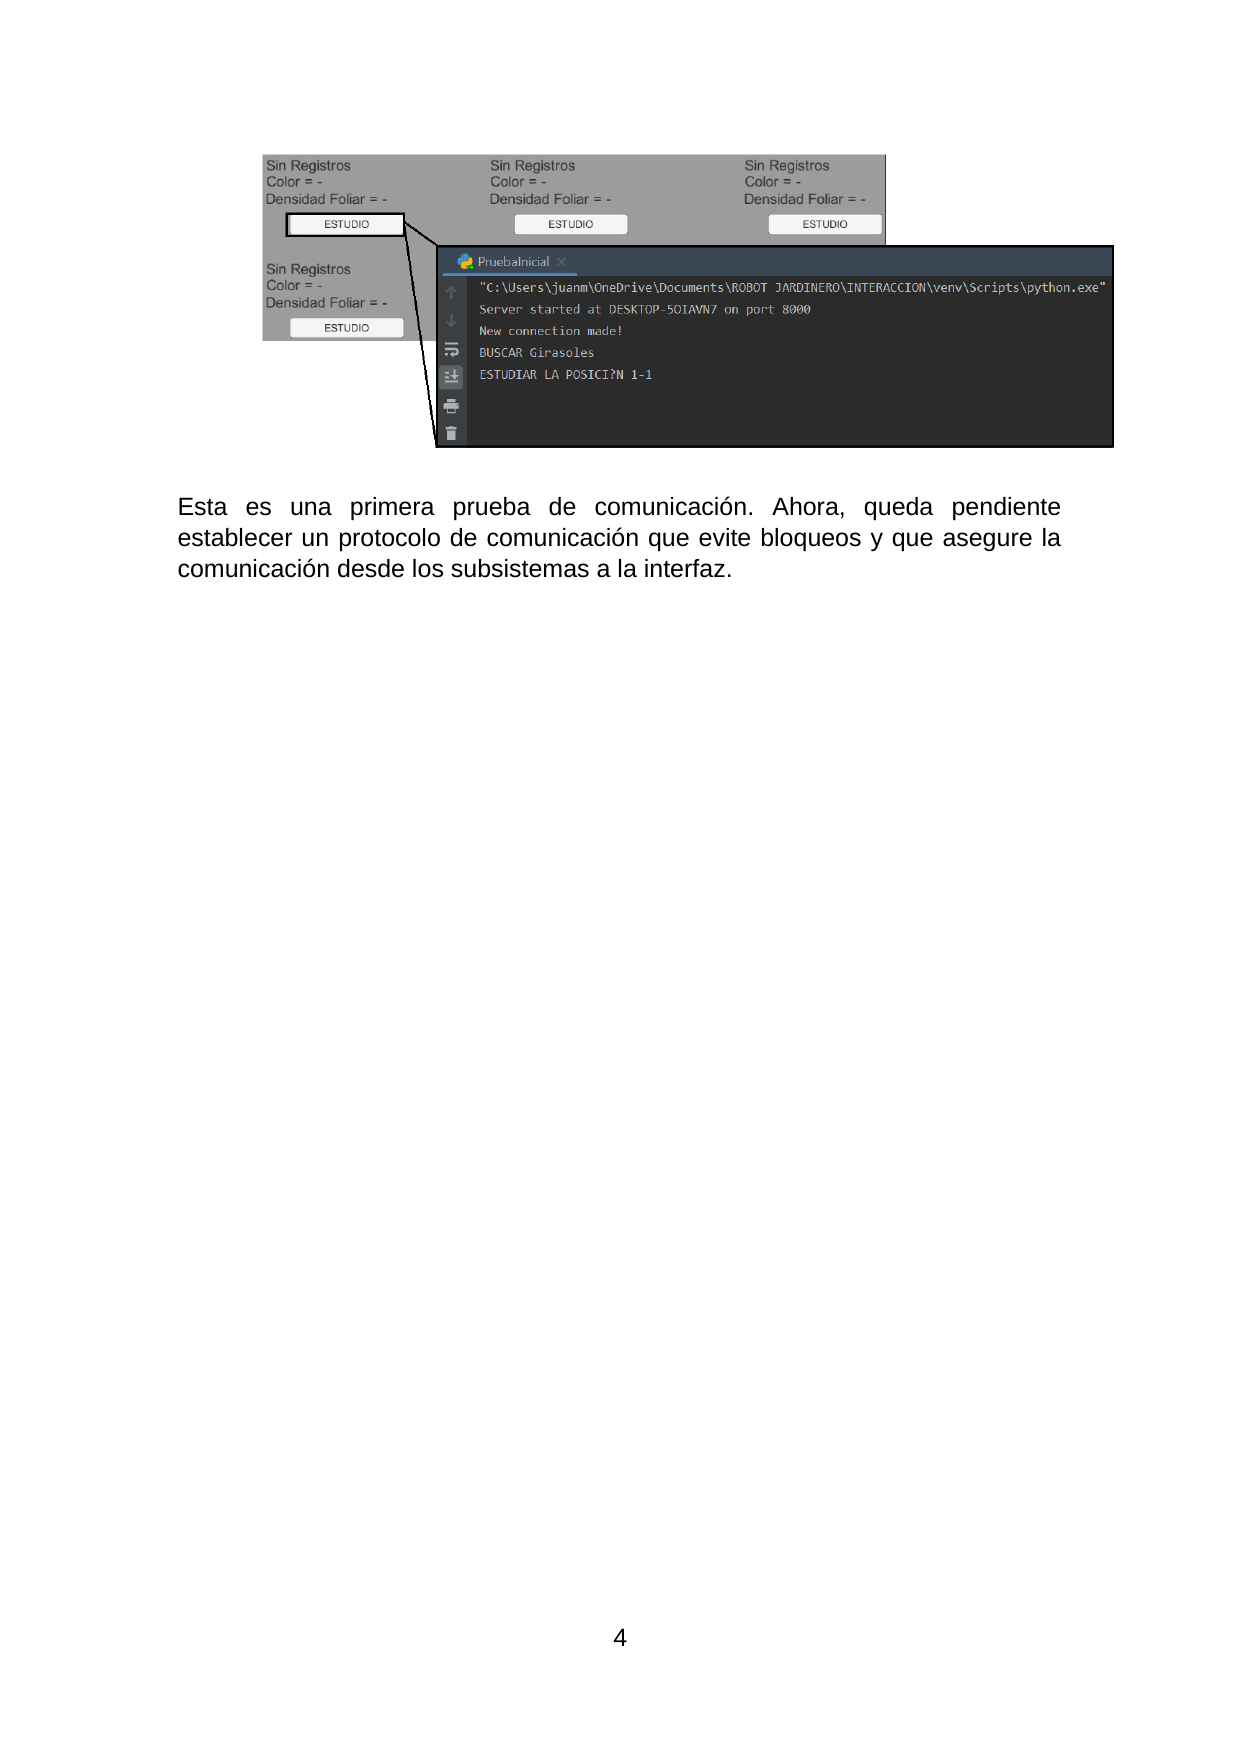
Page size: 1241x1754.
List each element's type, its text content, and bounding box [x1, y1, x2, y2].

text Esta es una primera prueba de comunicación. Ahora, queda pendiente establecer un protocolo de comunicación que evite bloqueos y que asegure la comunicación desde los subsistemas a la interfaz. [177, 492, 1063, 582]
picture [252, 147, 1139, 461]
